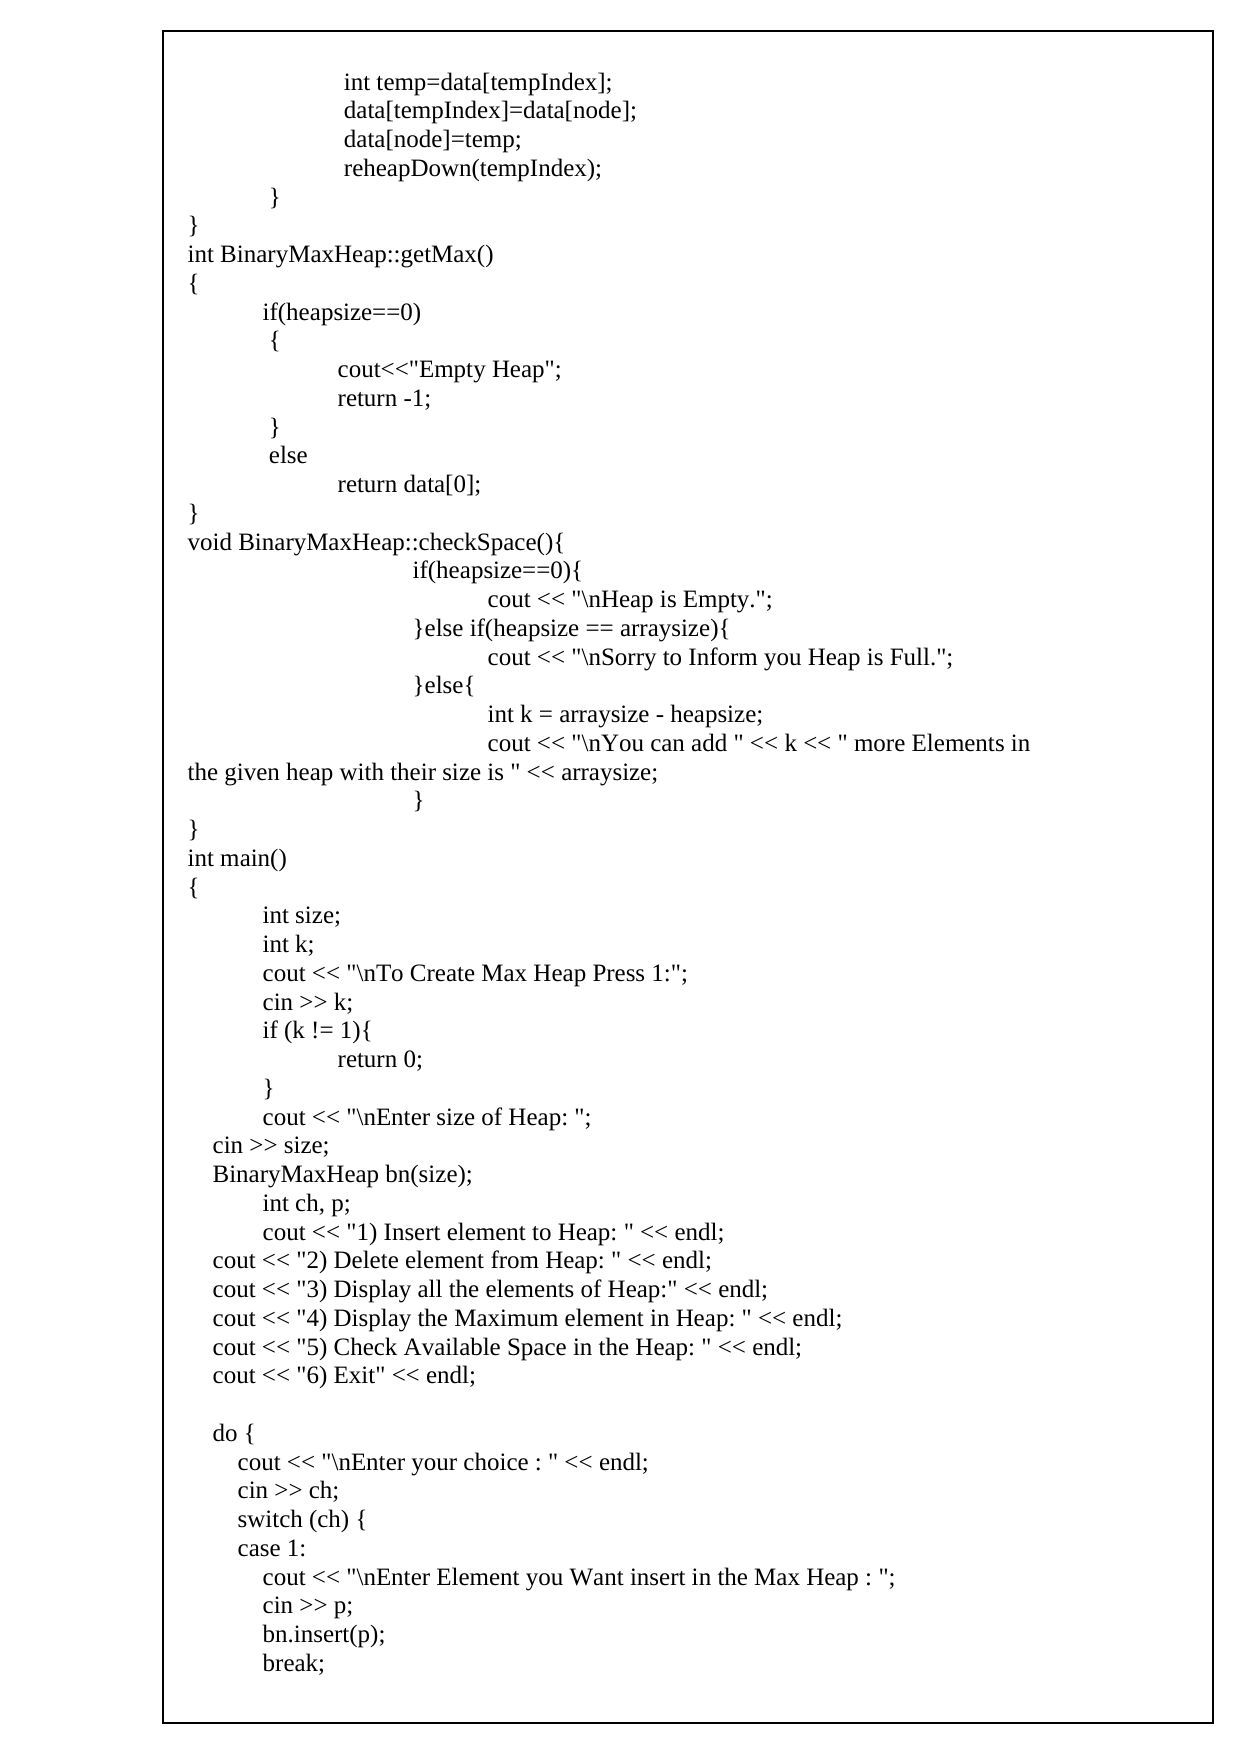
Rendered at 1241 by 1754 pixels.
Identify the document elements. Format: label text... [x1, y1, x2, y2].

text BinaryMaxHeap bn(size); [187, 1159, 1053, 1188]
text } [187, 182, 1053, 210]
text cout << "5) Check Available Space in the Heap: " << endl; [187, 1332, 1053, 1360]
text int size; [187, 900, 1053, 929]
text data[node]=temp; [187, 124, 1053, 153]
text if(heapsize==0) [187, 297, 1053, 325]
text else [187, 440, 1053, 469]
text cout << "\nYou can add " << k << " more Elements in the given heap with their size is " << arraysize; [187, 728, 1053, 785]
text { [187, 872, 1053, 900]
text int BinaryMaxHeap::getMax() [187, 239, 1053, 268]
text cout << "\nHeap is Empty."; [187, 584, 1053, 613]
text return 0; [187, 1044, 1053, 1073]
text cin >> p; [187, 1590, 1053, 1619]
text }else{ [187, 670, 1053, 699]
text void BinaryMaxHeap::checkSpace(){ [187, 527, 1053, 555]
text cout << "\nEnter Element you Want insert in the Max Heap : "; [187, 1562, 1053, 1590]
text { [187, 325, 1053, 354]
text cin >> k; [187, 987, 1053, 1015]
text data[tempIndex]=data[node]; [187, 95, 1053, 124]
text cout << "2) Delete element from Heap: " << endl; [187, 1245, 1053, 1274]
text return data[0]; [187, 469, 1053, 498]
text int temp=data[tempIndex]; [187, 67, 1053, 95]
text }else if(heapsize == arraysize){ [187, 613, 1053, 642]
text } [187, 210, 1053, 239]
text case 1: [187, 1533, 1053, 1562]
text int ch, p; [187, 1188, 1053, 1217]
text int main() [187, 843, 1053, 872]
text } [187, 498, 1053, 527]
text cout << "1) Insert element to Heap: " << endl; [187, 1217, 1053, 1245]
text bn.insert(p); [187, 1619, 1053, 1648]
text cout << "\nSorry to Inform you Heap is Full."; [187, 642, 1053, 670]
text cout << "\nEnter your choice : " << endl; [187, 1447, 1053, 1475]
text break; [187, 1648, 1053, 1677]
text } [187, 814, 1053, 843]
text cout << "\nEnter size of Heap: "; [187, 1102, 1053, 1130]
text cout << "4) Display the Maximum element in Heap: " << endl; [187, 1303, 1053, 1332]
text if(heapsize==0){ [187, 555, 1053, 584]
text } [187, 412, 1053, 440]
text } [187, 1073, 1053, 1102]
text switch (ch) { [187, 1504, 1053, 1533]
text cin >> size; [187, 1130, 1053, 1159]
text } [187, 785, 1053, 814]
text { [187, 268, 1053, 297]
text cout << "6) Exit" << endl; [187, 1360, 1053, 1389]
text reheapDown(tempIndex); [187, 153, 1053, 182]
text cout << "\nTo Create Max Heap Press 1:"; [187, 958, 1053, 987]
text return -1; [187, 383, 1053, 412]
text do { [187, 1418, 1053, 1447]
text int k; [187, 929, 1053, 958]
text cin >> ch; [187, 1475, 1053, 1504]
text cout<<"Empty Heap"; [187, 354, 1053, 383]
text int k = arraysize - heapsize; [187, 699, 1053, 728]
text cout << "3) Display all the elements of Heap:" << endl; [187, 1274, 1053, 1303]
text if (k != 1){ [187, 1015, 1053, 1044]
